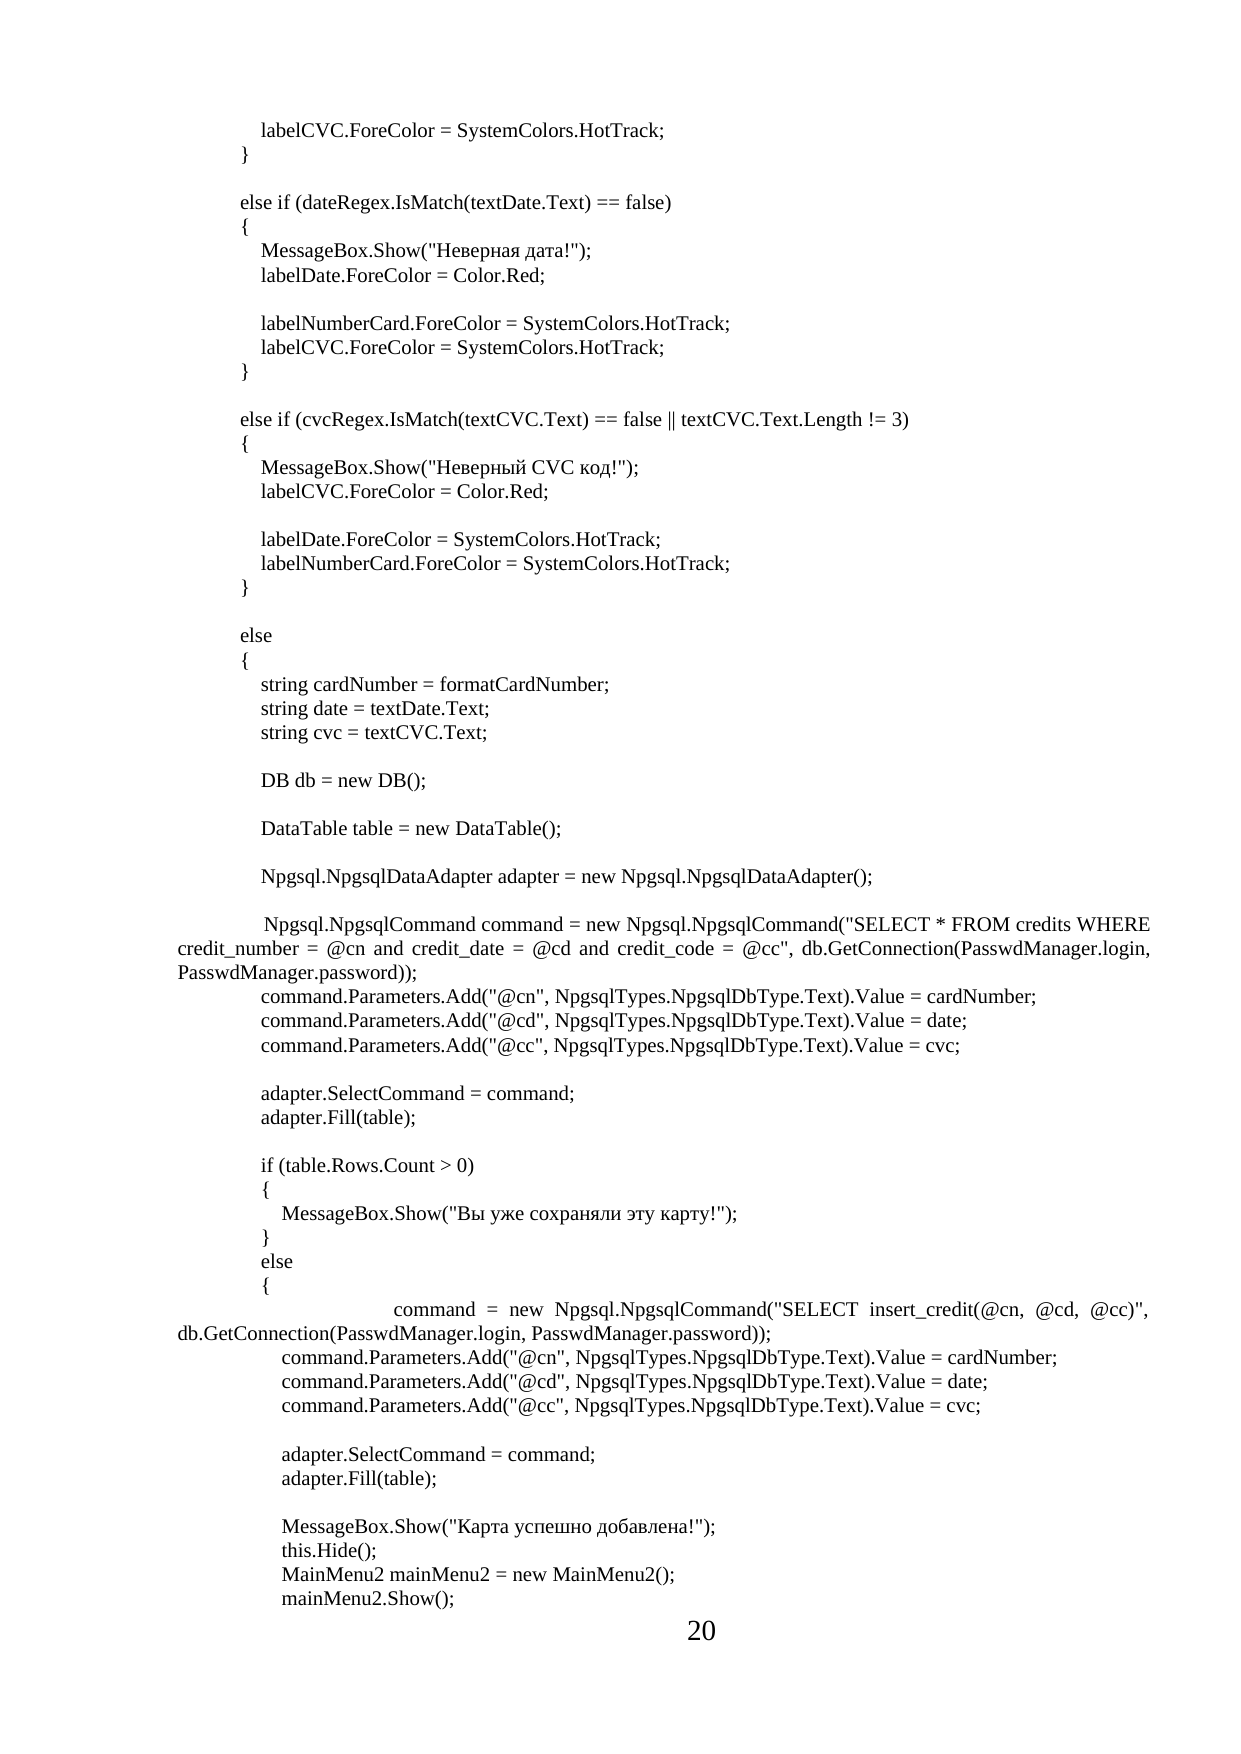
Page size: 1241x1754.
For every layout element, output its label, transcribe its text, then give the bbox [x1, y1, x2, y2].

text else if (cvcRegex.IsMatch(textCVC.Text) == false || textCVC.Text.Length != 3) [177, 407, 1152, 431]
text command.Parameters.Add("@cn", NpgsqlTypes.NpgsqlDbType.Text).Value = cardNumber; [177, 984, 1152, 1008]
text labelCVC.ForeColor = SystemColors.HotTrack; [177, 118, 1152, 142]
text DB db = new DB(); [177, 768, 1152, 792]
text MessageBox.Show("Вы уже сохраняли эту карту!"); [177, 1201, 1152, 1225]
text } [177, 359, 1152, 383]
text { [177, 431, 1152, 455]
text command.Parameters.Add("@cc", NpgsqlTypes.NpgsqlDbType.Text).Value = cvc; [177, 1032, 1152, 1057]
text this.Hide(); [177, 1538, 1152, 1562]
text command.Parameters.Add("@cd", NpgsqlTypes.NpgsqlDbType.Text).Value = date; [177, 1369, 1152, 1393]
text labelNumberCard.ForeColor = SystemColors.HotTrack; [177, 311, 1152, 335]
text } [177, 1225, 1152, 1249]
text labelCVC.ForeColor = Color.Red; [177, 479, 1152, 503]
text string cardNumber = formatCardNumber; [177, 672, 1152, 696]
text adapter.Fill(table); [177, 1105, 1152, 1129]
text MessageBox.Show("Неверная дата!"); [177, 238, 1152, 262]
text labelNumberCard.ForeColor = SystemColors.HotTrack; [177, 551, 1152, 575]
text else [177, 1249, 1152, 1273]
text command.Parameters.Add("@cd", NpgsqlTypes.NpgsqlDbType.Text).Value = date; [177, 1008, 1152, 1032]
text command.Parameters.Add("@cn", NpgsqlTypes.NpgsqlDbType.Text).Value = cardNumber; [177, 1345, 1152, 1369]
text } [177, 575, 1152, 599]
text { [177, 1273, 1152, 1297]
text { [177, 1177, 1152, 1201]
text Npgsql.NpgsqlCommand command = new Npgsql.NpgsqlCommand("SELECT * FROM credits WHERE credit_number = @cn and credit_date = @cd and credit_code = @cc", db.GetConnection(PasswdManager.login, PasswdManager.password)); [177, 912, 1152, 984]
text command.Parameters.Add("@cc", NpgsqlTypes.NpgsqlDbType.Text).Value = cvc; [177, 1393, 1152, 1417]
text adapter.Fill(table); [177, 1466, 1152, 1490]
text else [177, 623, 1152, 647]
text Npgsql.NpgsqlDataAdapter adapter = new Npgsql.NpgsqlDataAdapter(); [177, 864, 1152, 888]
text DataTable table = new DataTable(); [177, 816, 1152, 840]
text if (table.Rows.Count > 0) [177, 1153, 1152, 1177]
text adapter.SelectCommand = command; [177, 1442, 1152, 1466]
text command = new Npgsql.NpgsqlCommand("SELECT insert_credit(@cn, @cd, @cc)", db.GetConnection(PasswdManager.login, PasswdManager.password)); [177, 1297, 1152, 1345]
text else if (dateRegex.IsMatch(textDate.Text) == false) [177, 190, 1152, 214]
text mainMenu2.Show(); [177, 1586, 1152, 1610]
text labelDate.ForeColor = Color.Red; [177, 262, 1152, 287]
text MessageBox.Show("Неверный СVC код!"); [177, 455, 1152, 479]
text } [177, 142, 1152, 166]
text labelCVC.ForeColor = SystemColors.HotTrack; [177, 335, 1152, 359]
text MainMenu2 mainMenu2 = new MainMenu2(); [177, 1562, 1152, 1586]
text MessageBox.Show("Карта успешно добавлена!"); [177, 1514, 1152, 1538]
text labelDate.ForeColor = SystemColors.HotTrack; [177, 527, 1152, 551]
text { [177, 647, 1152, 672]
text adapter.SelectCommand = command; [177, 1081, 1152, 1105]
text string cvc = textCVC.Text; [177, 720, 1152, 744]
text string date = textDate.Text; [177, 696, 1152, 720]
text { [177, 214, 1152, 238]
